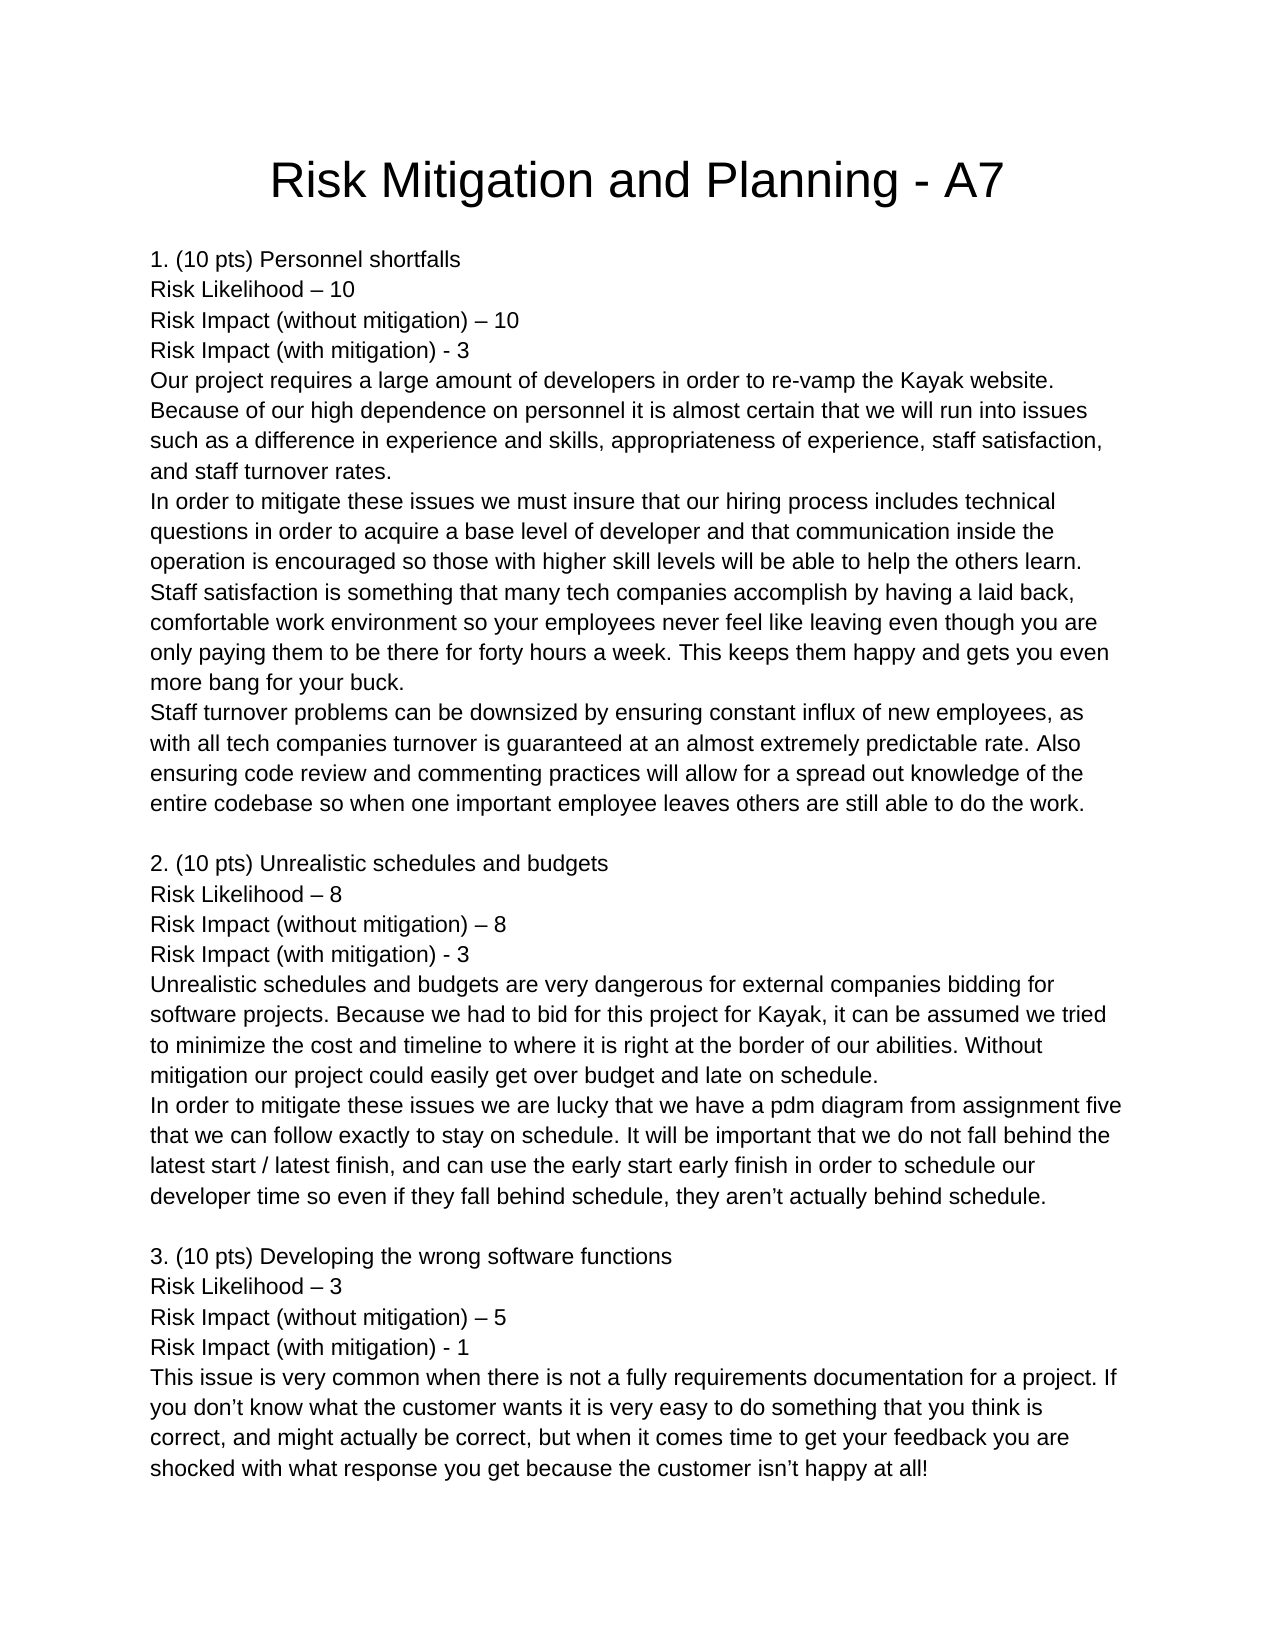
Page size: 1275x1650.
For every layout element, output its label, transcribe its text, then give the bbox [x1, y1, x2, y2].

text Staff turnover problems can be downsized by ensuring constant influx of new employees, as with all tech companies turnover is guaranteed at an almost extremely predictable rate. Also ensuring code review and commenting practices will allow for a spread out knowledge of the entire codebase so when one important employee leaves others are still able to do the work. [150, 699, 1125, 816]
text Risk Impact (with mitigation) - 3 [150, 337, 1125, 363]
text Risk Likelihood – 8 [150, 881, 1125, 907]
text Risk Impact (without mitigation) – 5 [150, 1303, 1125, 1330]
text Unrealistic schedules and budgets are very dangerous for external companies bidding for software projects. Because we had to bid for this project for Kayak, it can be assumed we tried to minimize the cost and timeline to where it is right at the border of our abilities. Without mitigation our project could easily get over budget and late on schedule. [150, 971, 1125, 1088]
text 2. (10 pts) Unrealistic schedules and budgets [150, 850, 1125, 877]
text 1. (10 pts) Personnel shortfalls [150, 246, 1125, 273]
text In order to mitigate these issues we are lucky that we have a pdm diagram from assignment five that we can follow exactly to stay on schedule. It will be important that we do not fall behind the latest start / latest finish, and can use the early start early finish in order to schedule our developer time so even if they fall behind schedule, they aren’t actually behind schedule. [150, 1092, 1125, 1209]
text Our project requires a large amount of developers in order to re-vamp the Kayak website. Because of our high dependence on personnel it is almost certain that we will run into issues such as a difference in experience and skills, appropriateness of experience, staff satisfaction, and staff turnover rates. [150, 367, 1125, 484]
text Risk Impact (with mitigation) - 3 [150, 941, 1125, 967]
text Risk Likelihood – 3 [150, 1273, 1125, 1300]
text 3. (10 pts) Developing the wrong software functions [150, 1243, 1125, 1269]
text In order to mitigate these issues we must insure that our hiring process includes technical questions in order to acquire a base level of developer and that communication inside the operation is encouraged so those with higher skill levels will be able to help the others learn. Staff satisfaction is something that many tech companies accomplish by having a laid back, comfortable work environment so your employees never feel like leaving even though you are only paying them to be there for forty hours a week. This keeps them happy and gets you even more bang for your buck. [150, 488, 1125, 696]
text Risk Impact (without mitigation) – 8 [150, 911, 1125, 937]
text Risk Impact (without mitigation) – 10 [150, 307, 1125, 333]
text This issue is very common when there is not a fully requirements documentation for a project. If you don’t know what the customer wants it is very easy to do something that you think is correct, and might actually be correct, but when it comes time to get your feedback you are shocked with what response you get because the customer isn’t happy at all! [150, 1364, 1125, 1481]
text Risk Mitigation and Planning - A7 [150, 150, 1125, 207]
text Risk Likelihood – 10 [150, 276, 1125, 303]
text Risk Impact (with mitigation) - 1 [150, 1334, 1125, 1360]
